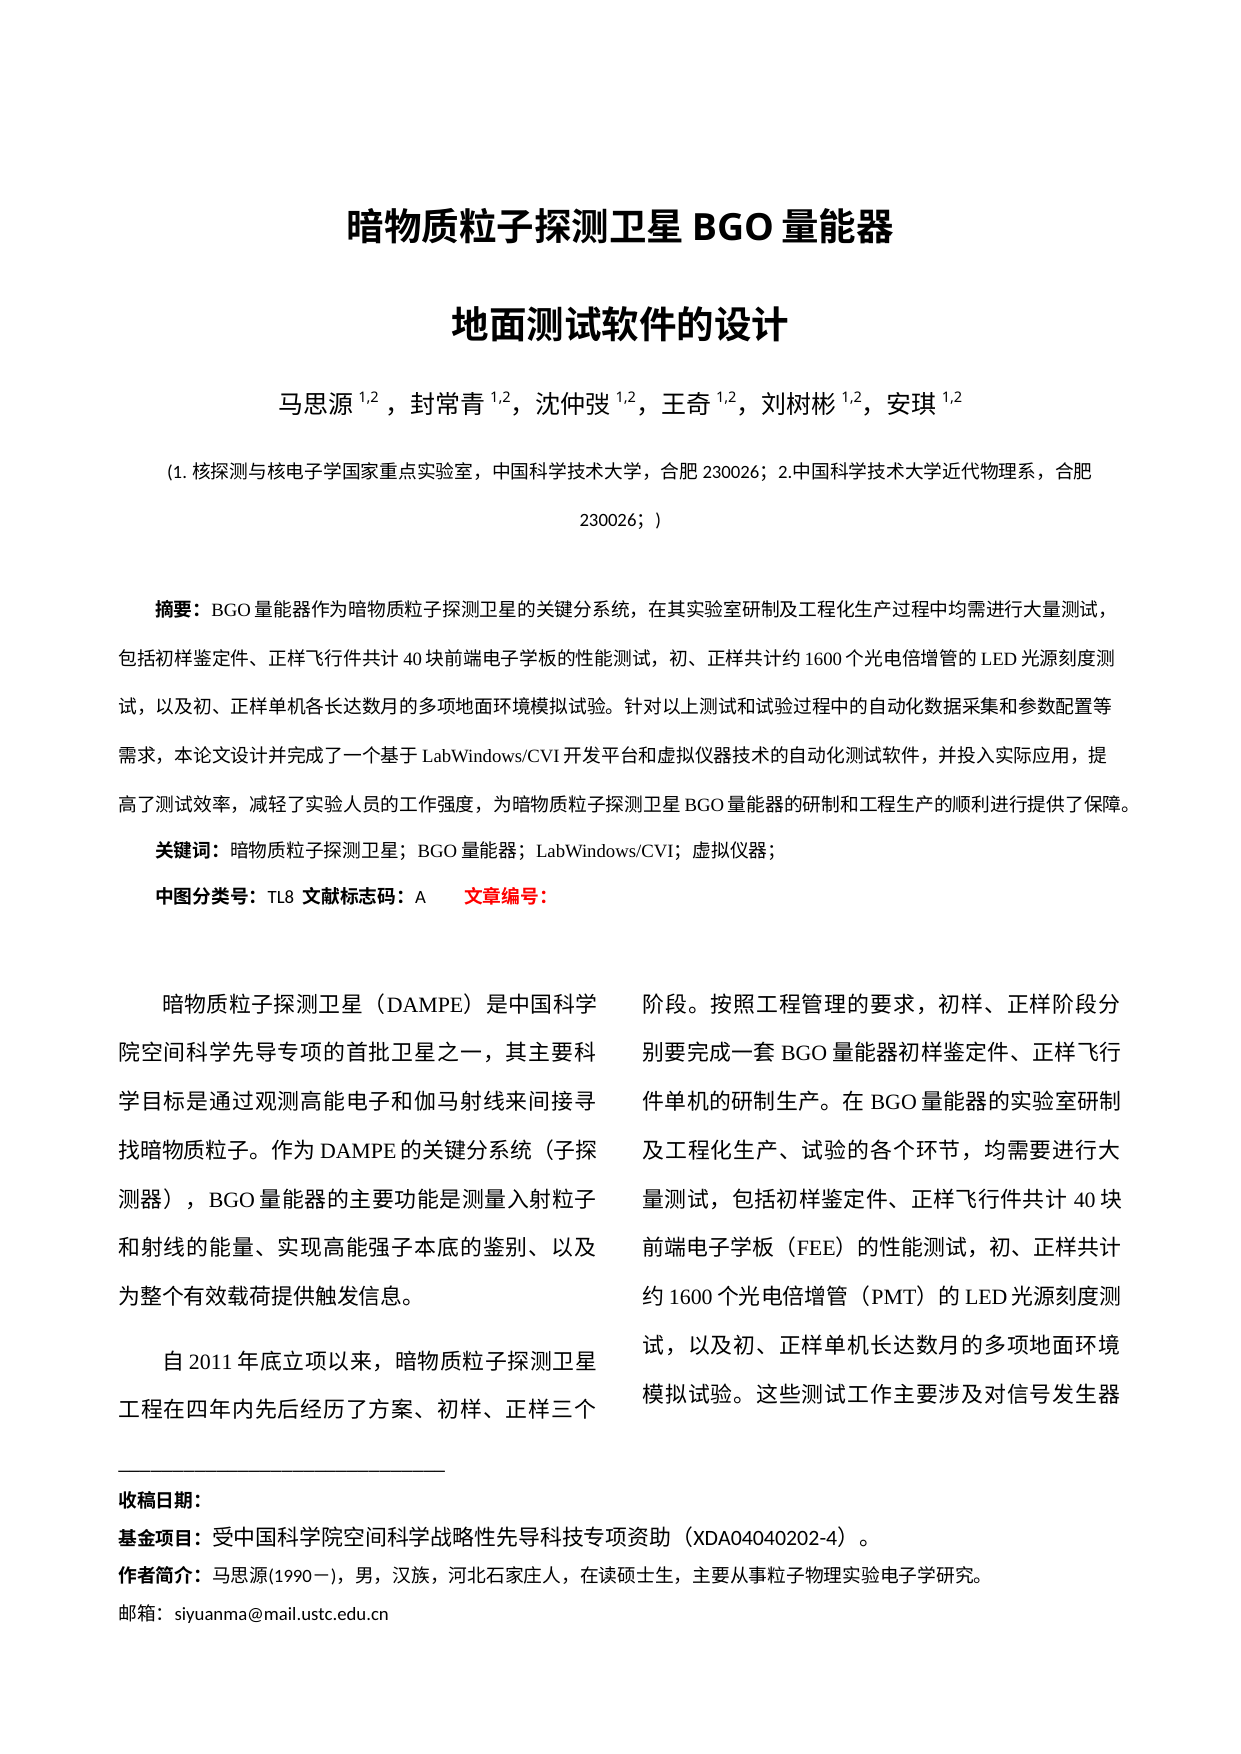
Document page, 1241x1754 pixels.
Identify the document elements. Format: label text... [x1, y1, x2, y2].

text 摘要：BGO量能器作为暗物质粒子探测卫星的关键分系统，在其实验室研制及工程化生产过程中均需进行大量测试，包括初样鉴定件、正样飞行件共计40块前端电子学板的性能测试，初、正样共计约1600个光电倍增管的LED光源刻度测试，以及初、正样单机各长达数月的多项地面环境模拟试验。针对以上测试和试验过程中的自动化数据采集和参数配置等需求，本论文设计并完成了一个基于LabWindows/CVI开发平台和虚拟仪器技术的自动化测试软件，并投入实际应用，提高了测试效率，减轻了实验人员的工作强度，为暗物质粒子探测卫星BGO量能器的研制和工程生产的顺利进行提供了保障。 [118, 592, 1122, 819]
text 马思源1,2 ，封常青1,2，刘树彬1,2，安琪1,2 [118, 371, 1122, 436]
text 暗物质粒子探测卫星（DAMPE）是中国科学院空间科学先导专项的首批卫星之一，其主要科学目标是通过观测高能电子和伽马射线来间接寻找暗物质粒子。作为DAMPE的关键探测器，BGO量能器测量入射粒子和射线的能量。 [118, 986, 598, 1311]
text 中图分类号：TL8 文献标志码：A 文章编号： [118, 879, 1122, 911]
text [118, 1343, 598, 1424]
text 关键词：暗物质粒子探测卫星；BGO量能器；LabWindows/CVI；虚拟仪器； [118, 833, 1122, 865]
text (1. 核探测与核电子学国家重点实验室，中国科学技术大学，合肥 230026；2.中国科学技术大学近代物理系，合肥 230026；) [118, 454, 1122, 535]
text 地面测试软件的设计 [118, 289, 1122, 354]
text 暗物质粒子探测卫星BGO量能器 [118, 192, 1122, 257]
